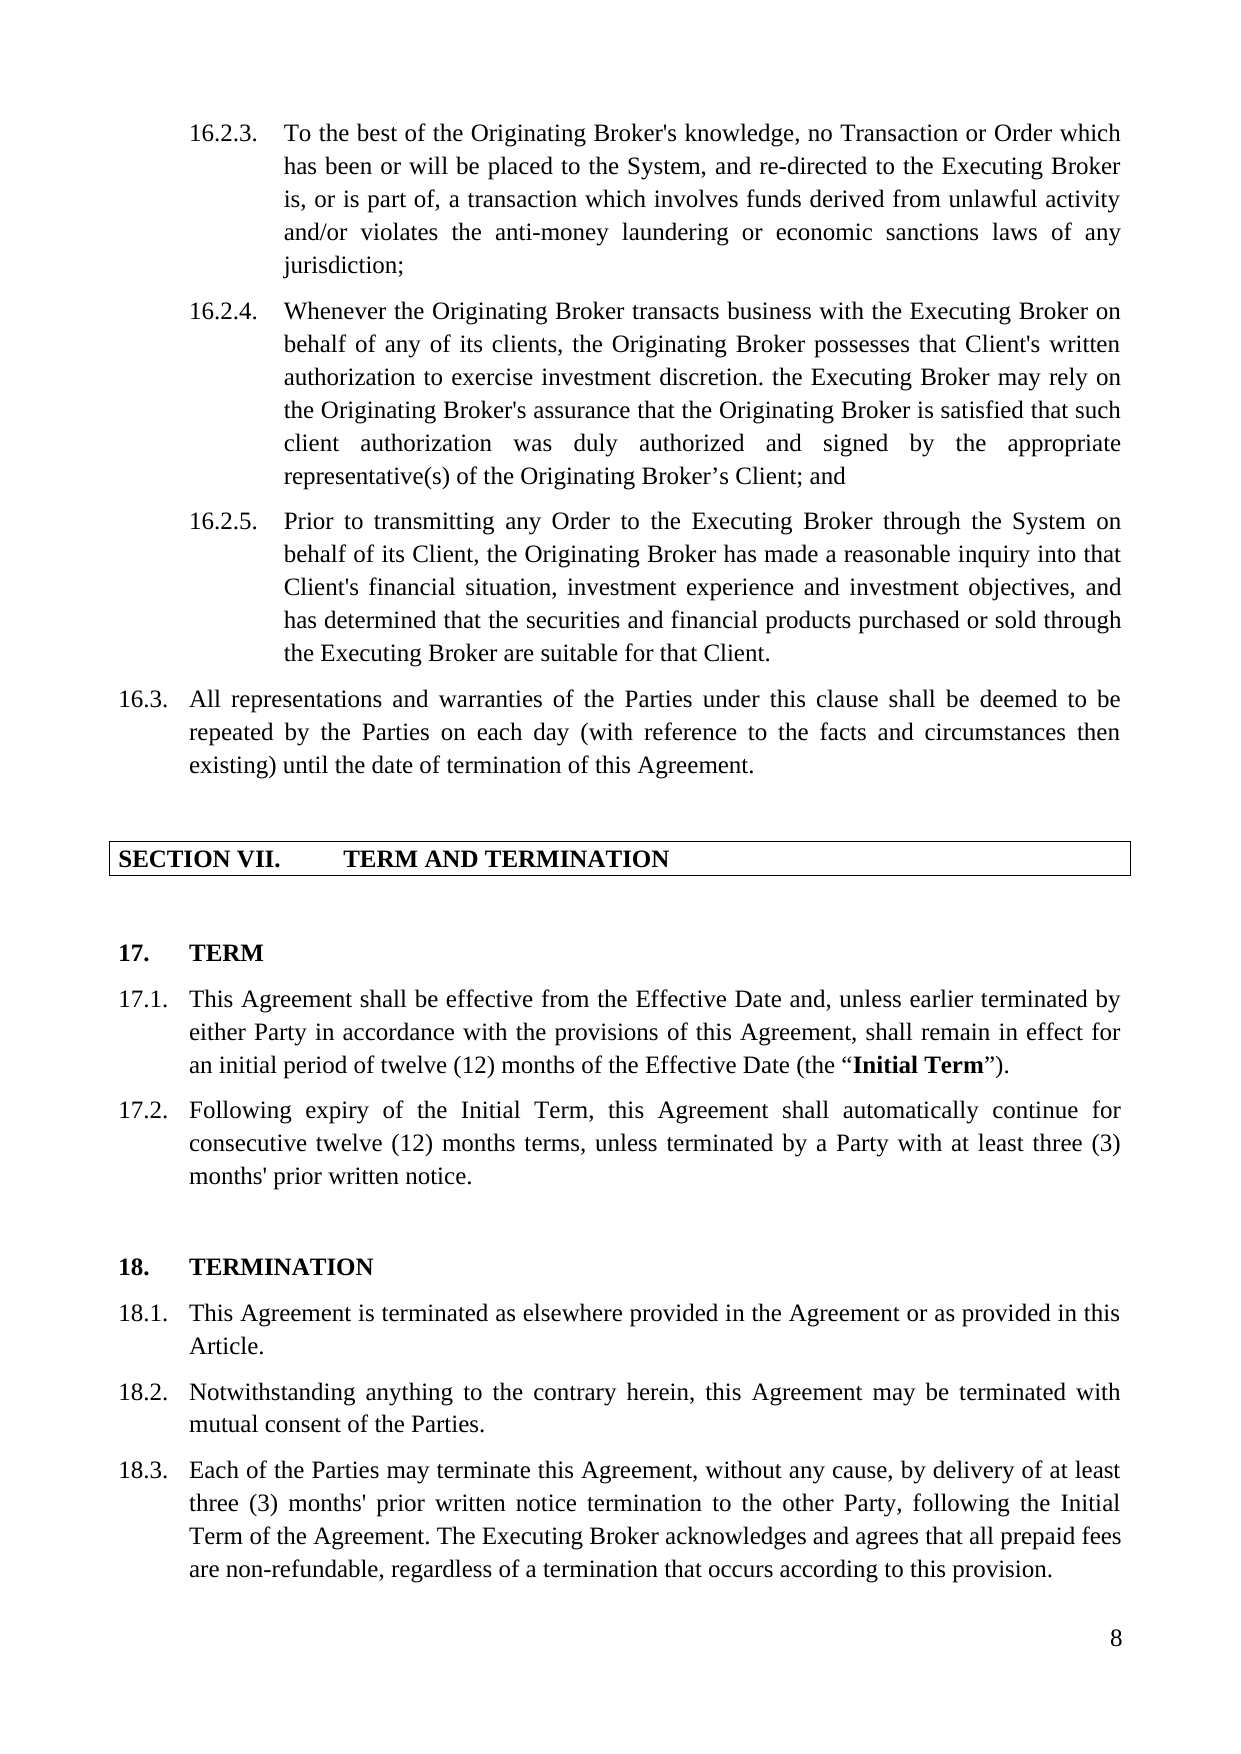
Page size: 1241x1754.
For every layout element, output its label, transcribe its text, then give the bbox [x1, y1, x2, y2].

list All representations and warranties of the Parties under this clause shall be deemed to be repeated by the Parties on each day (with reference to the facts and circumstances then existing) until the date of termination of this Agreement. [118, 684, 1122, 779]
list Whenever the Originating Broker transacts business with the Executing Broker on behalf of any of its clients, the Originating Broker possesses that Client's written authorization to exercise investment discretion. the Executing Broker may rely on the Originating Broker's assurance that the Originating Broker is satisfied that such client authorization was duly authorized and signed by the appropriate representative(s) of the Originating Broker’s Client; and [189, 296, 1122, 489]
list TERM [118, 938, 1122, 967]
list Notwithstanding anything to the contrary herein, this Agreement may be terminated with mutual consent of the Parties. [118, 1377, 1122, 1438]
list TERMINATION [118, 1252, 1122, 1281]
list This Agreement is terminated as elsewhere provided in the Agreement or as provided in this Article. [118, 1298, 1122, 1360]
list Following expiry of the Initial Term, this Agreement shall automatically continue for consecutive twelve (12) months terms, unless terminated by a Party with at least three (3) months' prior written notice. [118, 1095, 1122, 1190]
list This Agreement shall be effective from the Effective Date and, unless earlier terminated by either Party in accordance with the provisions of this Agreement, shall remain in effect for an initial period of twelve (12) months of the Effective Date (the “Initial Term”). [118, 984, 1122, 1079]
list To the best of the Originating Broker's knowledge, no Transaction or Order which has been or will be placed to the System, and re-directed to the Executing Broker is, or is part of, a transaction which involves funds derived from unlawful activity and/or violates the anti-money laundering or economic sanctions laws of any jurisdiction; [189, 118, 1122, 279]
list Prior to transmitting any Order to the Executing Broker through the System on behalf of its Client, the Originating Broker has made a reasonable inquiry into that Client's financial situation, investment experience and investment objectives, and has determined that the securities and financial products purchased or sold through the Executing Broker are suitable for that Client. [189, 506, 1122, 667]
text SECTION VII. TERM AND TERMINATION [110, 842, 1130, 875]
list Each of the Parties may terminate this Agreement, without any cause, by delivery of at least three (3) months' prior written notice termination to the other Party, following the Initial Term of the Agreement. The Executing Broker acknowledges and agrees that all prepaid fees are non-refundable, regardless of a termination that occurs according to this provision. [118, 1455, 1122, 1583]
